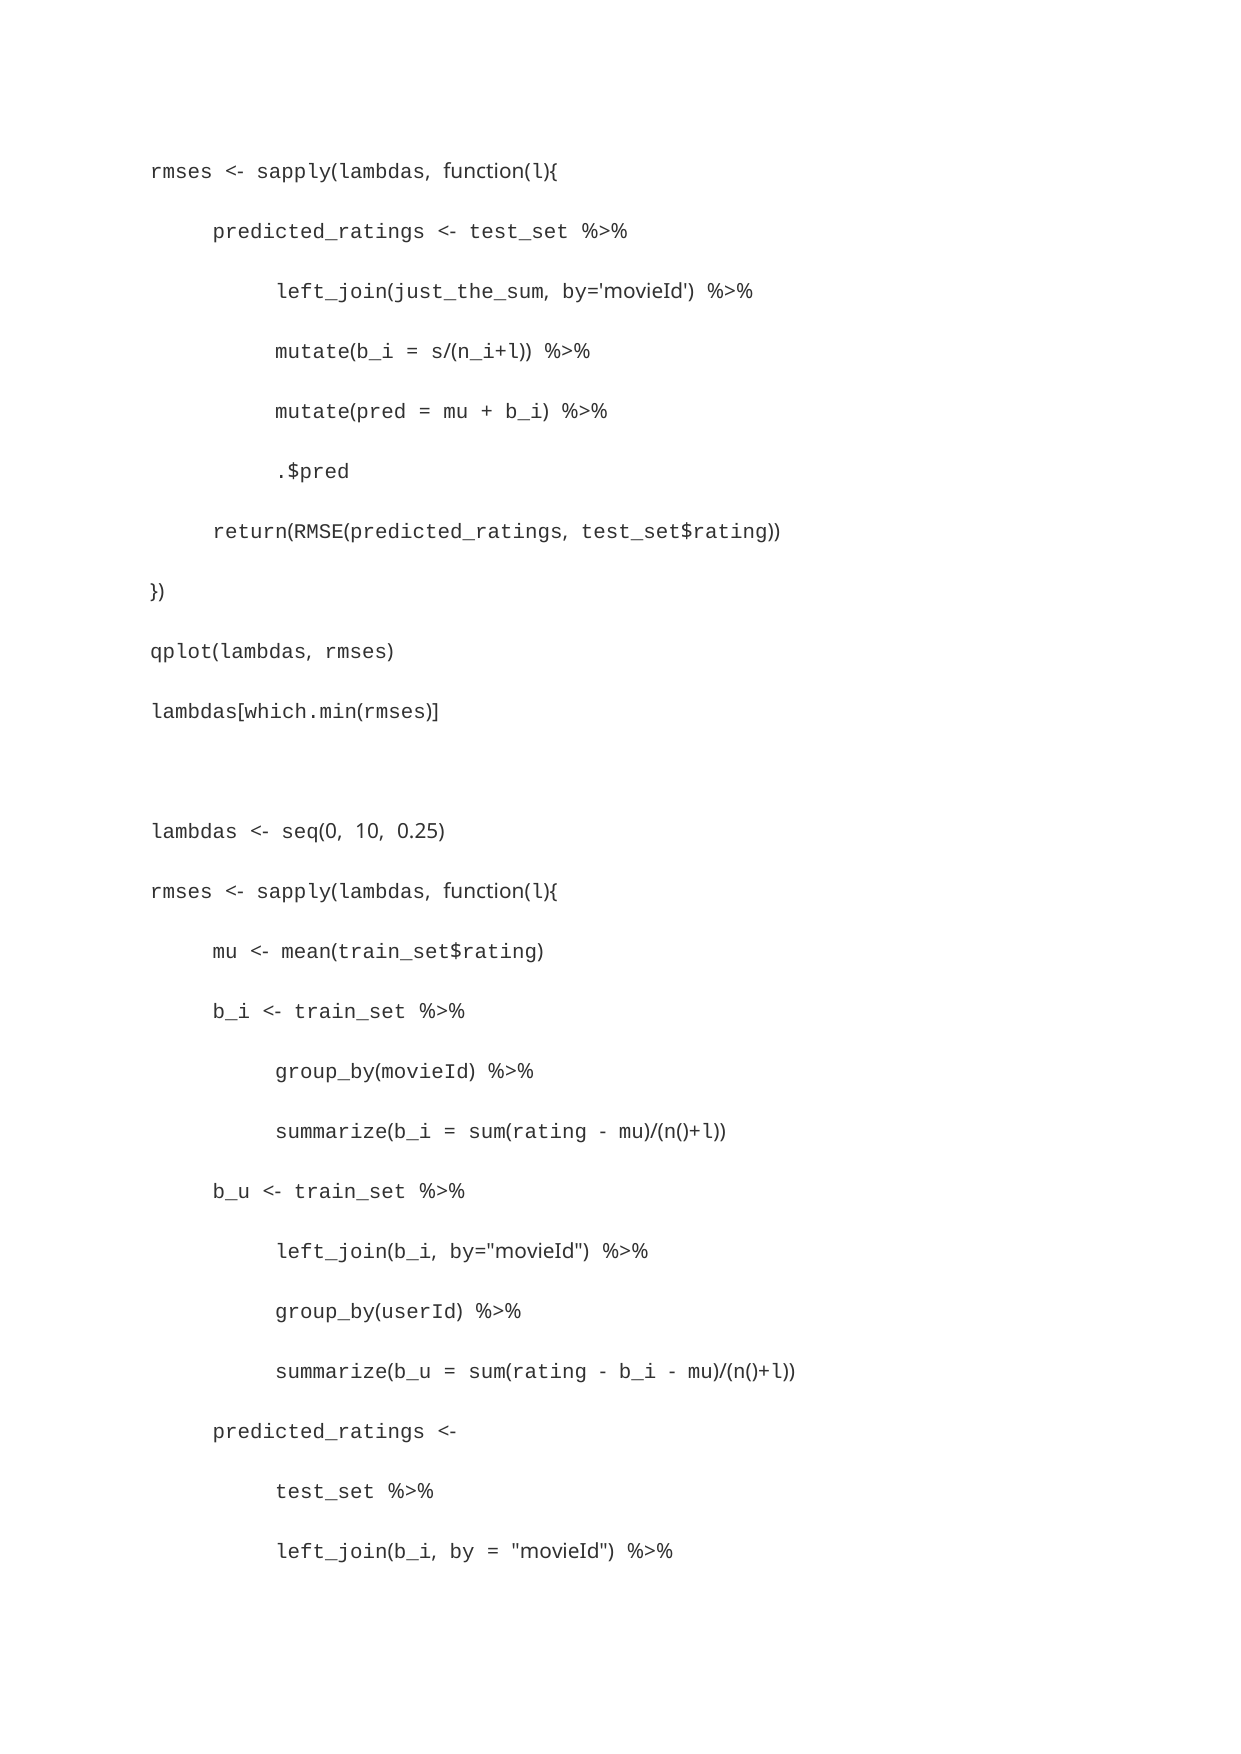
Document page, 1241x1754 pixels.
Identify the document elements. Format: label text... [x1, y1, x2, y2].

text summarize(b_i = sum(rating - mu)/(n()+l)) [150, 1110, 1090, 1145]
text mu <- mean(train_set$rating) [150, 930, 1090, 965]
text rmses <- sapply(lambdas, function(l){ [150, 870, 1090, 905]
text test_set %>% [150, 1470, 1090, 1505]
text predicted_ratings <- [150, 1410, 1090, 1445]
text b_i <- train_set %>% [150, 990, 1090, 1025]
text b_u <- train_set %>% [150, 1170, 1090, 1205]
text predicted_ratings <- test_set %>% [150, 210, 1090, 245]
text }) [150, 570, 1090, 605]
text summarize(b_u = sum(rating - b_i - mu)/(n()+l)) [150, 1350, 1090, 1385]
text group_by(movieId) %>% [150, 1050, 1090, 1085]
text return(RMSE(predicted_ratings, test_set$rating)) [150, 510, 1090, 545]
text left_join(b_i, by="movieId") %>% [150, 1230, 1090, 1265]
text group_by(userId) %>% [150, 1290, 1090, 1325]
text mutate(b_i = s/(n_i+l)) %>% [150, 330, 1090, 365]
text rmses <- sapply(lambdas, function(l){ [150, 150, 1090, 185]
text left_join(just_the_sum, by='movieId') %>% [150, 270, 1090, 305]
text lambdas <- seq(0, 10, 0.25) [150, 810, 1090, 845]
text qplot(lambdas, rmses) [150, 630, 1090, 665]
text .$pred [150, 450, 1090, 485]
text left_join(b_i, by = "movieId") %>% [150, 1530, 1090, 1565]
text lambdas[which.min(rmses)] [150, 690, 1090, 725]
text mutate(pred = mu + b_i) %>% [150, 390, 1090, 425]
